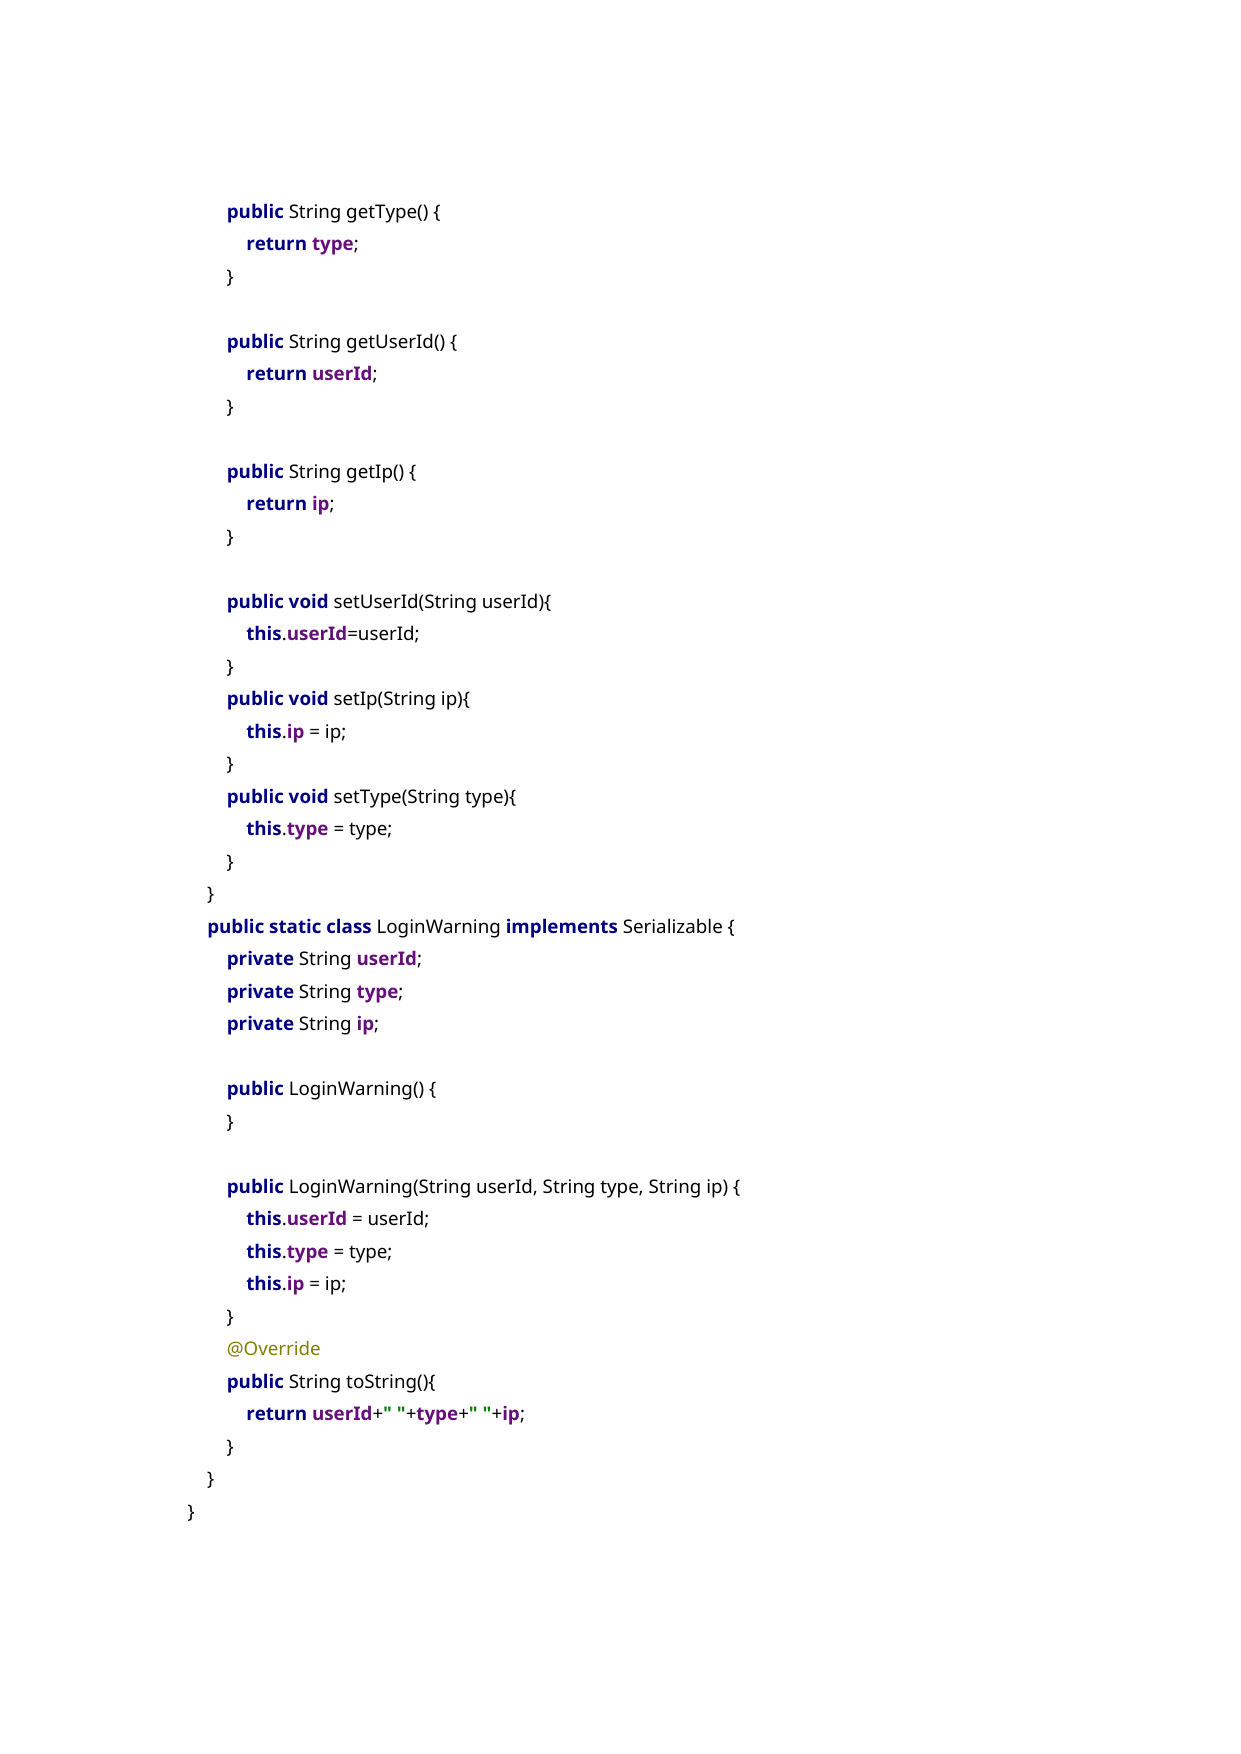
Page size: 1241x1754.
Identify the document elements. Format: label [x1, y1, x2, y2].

text [187, 162, 1053, 1527]
